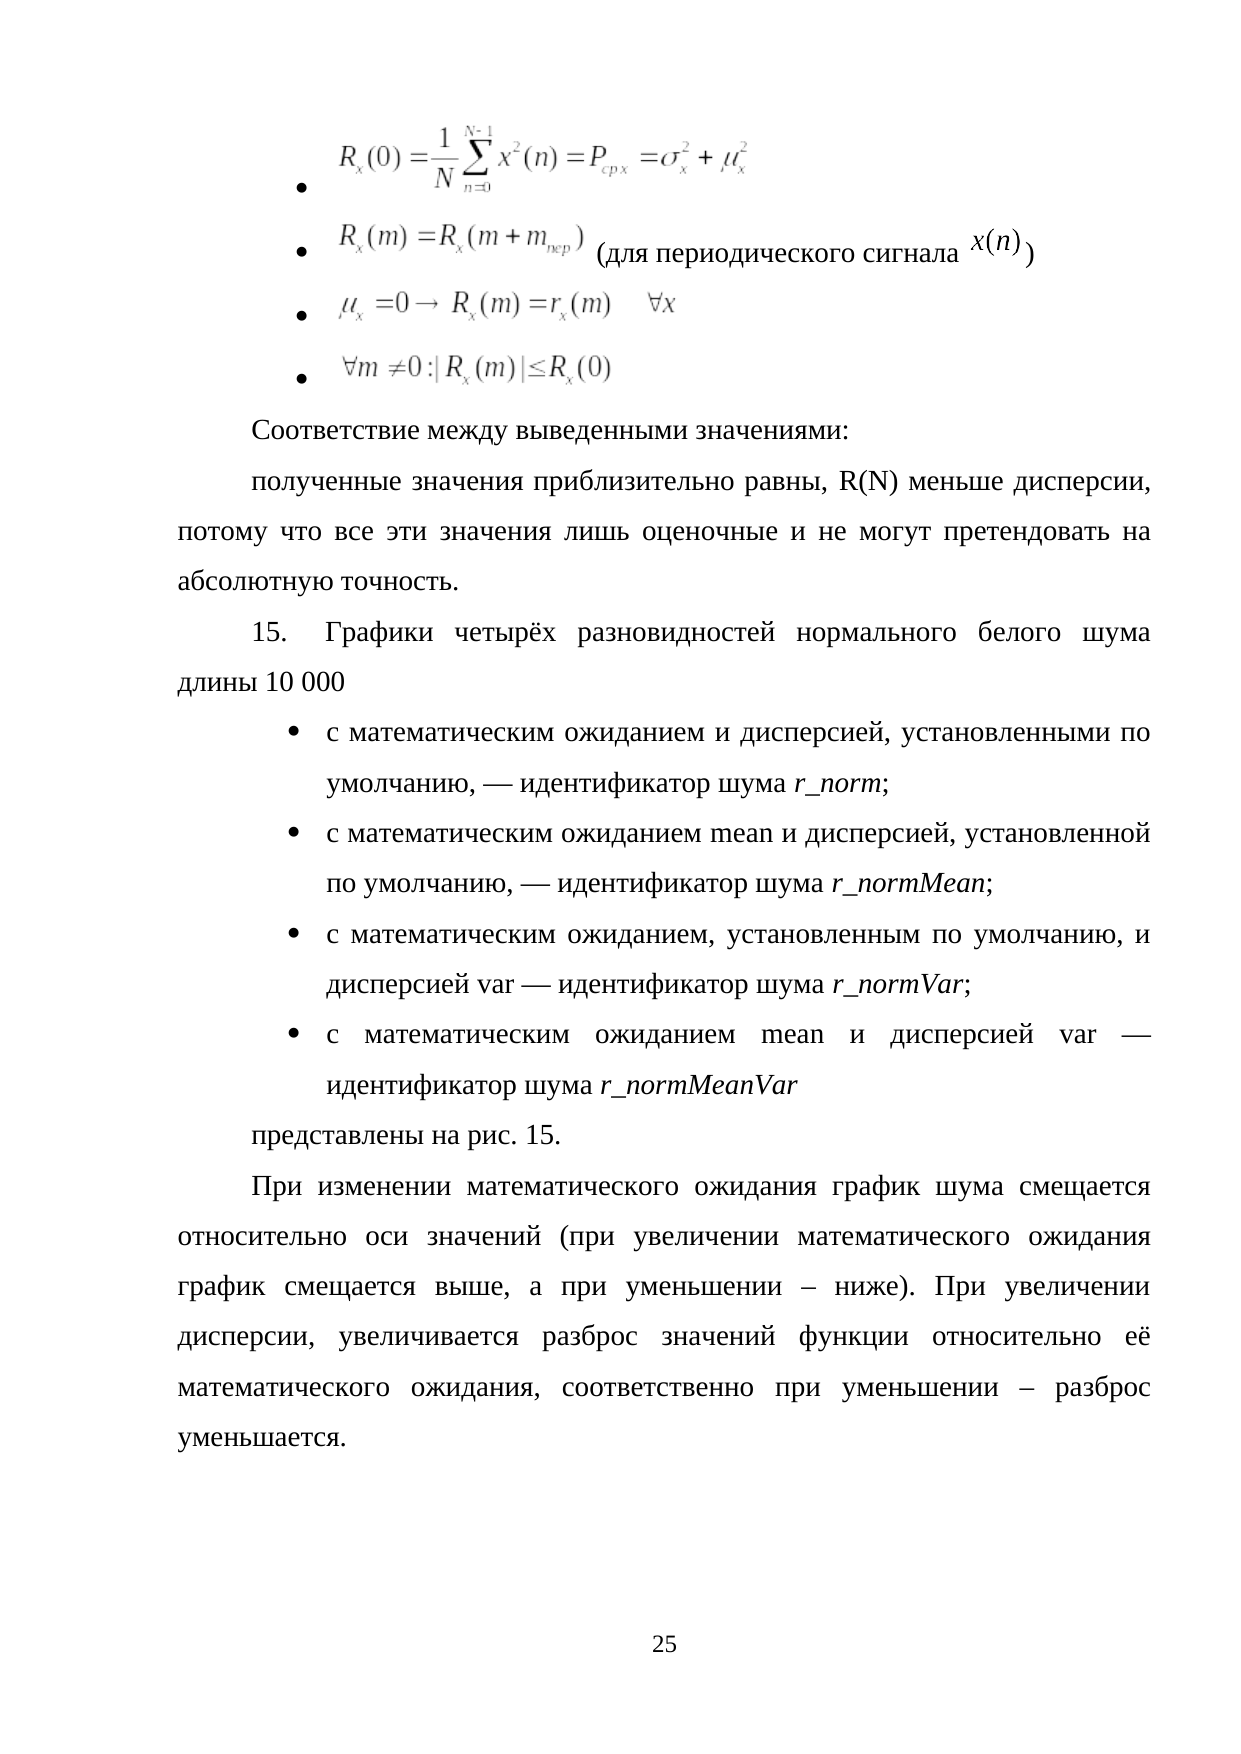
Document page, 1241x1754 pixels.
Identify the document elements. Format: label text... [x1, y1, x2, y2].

text представлены на рис. 15. [177, 1117, 1152, 1151]
text полученные значения приблизительно равны, R(N) меньше дисперсии, потому что все эти значения лишь оценочные и не могут претендовать на абсолютную точность. [177, 463, 1152, 597]
list с математическим ожиданием mean и дисперсией var — идентификатор шума r_normMeanVar [288, 1017, 1152, 1101]
list с математическим ожиданием, установленным по умолчанию, и дисперсией var — идентификатор шума r_normVar; [288, 916, 1152, 1000]
list Графики четырёх разновидностей нормального белого шума длины 10 000 [177, 614, 1152, 698]
list с математическим ожиданием и дисперсией, установленными по умолчанию, — идентификатор шума r_norm; [288, 714, 1152, 798]
text При изменении математического ожидания график шума смещается относительно оси значений (при увеличении математического ожидания график смещается выше, а при уменьшении – ниже). При увеличении дисперсии, увеличивается разброс значений функции относительно её математического ожидания, соответственно при уменьшении – разброс уменьшается. [177, 1168, 1152, 1453]
list (для периодического сигнала ) [297, 218, 1152, 269]
text Соответствие между выведенными значениями: [177, 412, 1152, 446]
list с математическим ожиданием mean и дисперсией, установленной по умолчанию, — идентификатор шума r_normMean; [288, 815, 1152, 899]
